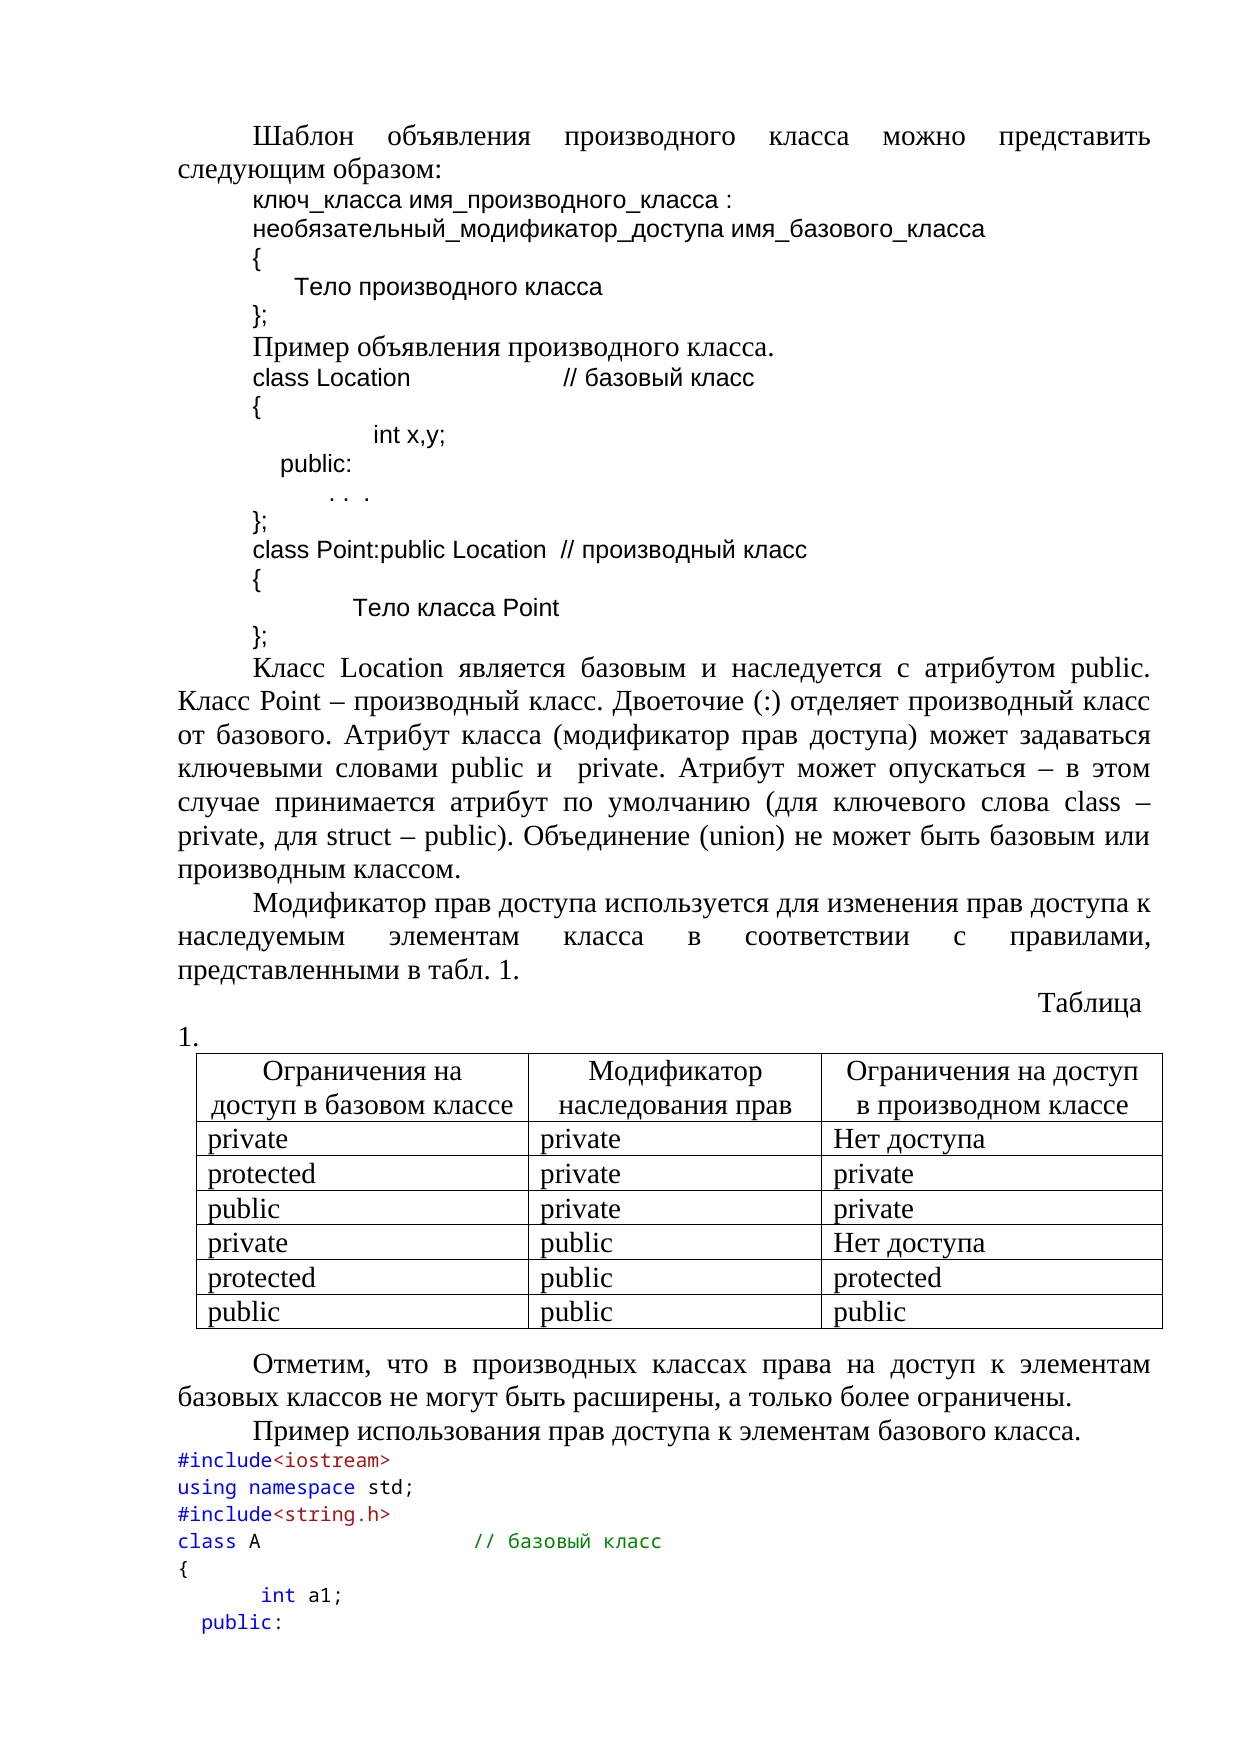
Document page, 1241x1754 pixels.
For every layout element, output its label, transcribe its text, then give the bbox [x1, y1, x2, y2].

table_cell protected [197, 1260, 528, 1293]
text Шаблон объявления производного класса можно представить следующим образом: [177, 118, 1152, 185]
text { [177, 1554, 1152, 1581]
table_cell public [529, 1295, 821, 1328]
table_cell public [529, 1225, 821, 1259]
text class Point:public Location // производный класс [252, 535, 1152, 564]
table_cell Нет доступа [822, 1225, 1162, 1259]
text public: [252, 449, 1152, 477]
text { [252, 564, 1152, 592]
text }; [252, 621, 1152, 650]
text }; [252, 300, 1152, 329]
text using namespace std; [177, 1473, 1152, 1500]
table_cell public [197, 1191, 528, 1224]
table_header Модификатор наследования прав [529, 1054, 821, 1121]
text ключ_класса имя_производного_класса : [252, 185, 1152, 214]
table_cell Нет доступа [822, 1122, 1162, 1155]
table_cell private [529, 1191, 821, 1224]
table_cell private [529, 1156, 821, 1190]
text Тело производного класса [252, 271, 1152, 300]
text необязательный_модификатор_доступа имя_базового_класса [252, 214, 1152, 243]
text Тело класса Point [252, 592, 1152, 621]
table_cell public [822, 1295, 1162, 1328]
text }; [252, 506, 1152, 535]
text class A // базовый класс [177, 1527, 1152, 1554]
table_cell private [197, 1225, 528, 1259]
table_cell public [529, 1260, 821, 1293]
table_header Ограничения на доступ в производном классе [822, 1054, 1162, 1121]
table_cell private [822, 1191, 1162, 1224]
text Класс Location является базовым и наследуется с атрибутом public. Класс Point – производный класс. Двоеточие (:) отделяет производный класс от базового. Атрибут класса (модификатор прав доступа) может задаваться ключевыми словами public и private. Атрибут может опускаться – в этом случае принимается атрибут по умолчанию (для ключевого слова class – private, для struct – public). Объединение (union) не может быть базовым или производным классом. [177, 650, 1152, 885]
text Пример использования прав доступа к элементам базового класса. [177, 1413, 1152, 1446]
table_cell private [822, 1156, 1162, 1190]
text { [252, 391, 1152, 420]
text { [252, 243, 1152, 271]
text Отметим, что в производных классах права на доступ к элементам базовых классов не могут быть расширены, а только более ограничены. [177, 1346, 1152, 1413]
table_cell public [197, 1295, 528, 1328]
text public: [177, 1608, 1152, 1635]
table_cell private [197, 1122, 528, 1155]
text Пример объявления производного класса. [177, 329, 1152, 362]
text Таблица 1. [177, 985, 1152, 1052]
text int x,y; [252, 420, 1152, 449]
text #include<iostream> [177, 1446, 1152, 1473]
table_header Ограничения на доступ в базовом классе [197, 1054, 528, 1121]
text . . . [252, 477, 1152, 506]
text Модификатор прав доступа используется для изменения прав доступа к наследуемым элементам класса в соответствии с правилами, представленными в табл. 1. [177, 885, 1152, 985]
table_cell protected [197, 1156, 528, 1190]
text int a1; [177, 1581, 1152, 1608]
table_cell private [529, 1122, 821, 1155]
table_cell protected [822, 1260, 1162, 1293]
text class Location // базовый класс [252, 362, 1152, 391]
text #include<string.h> [177, 1500, 1152, 1527]
